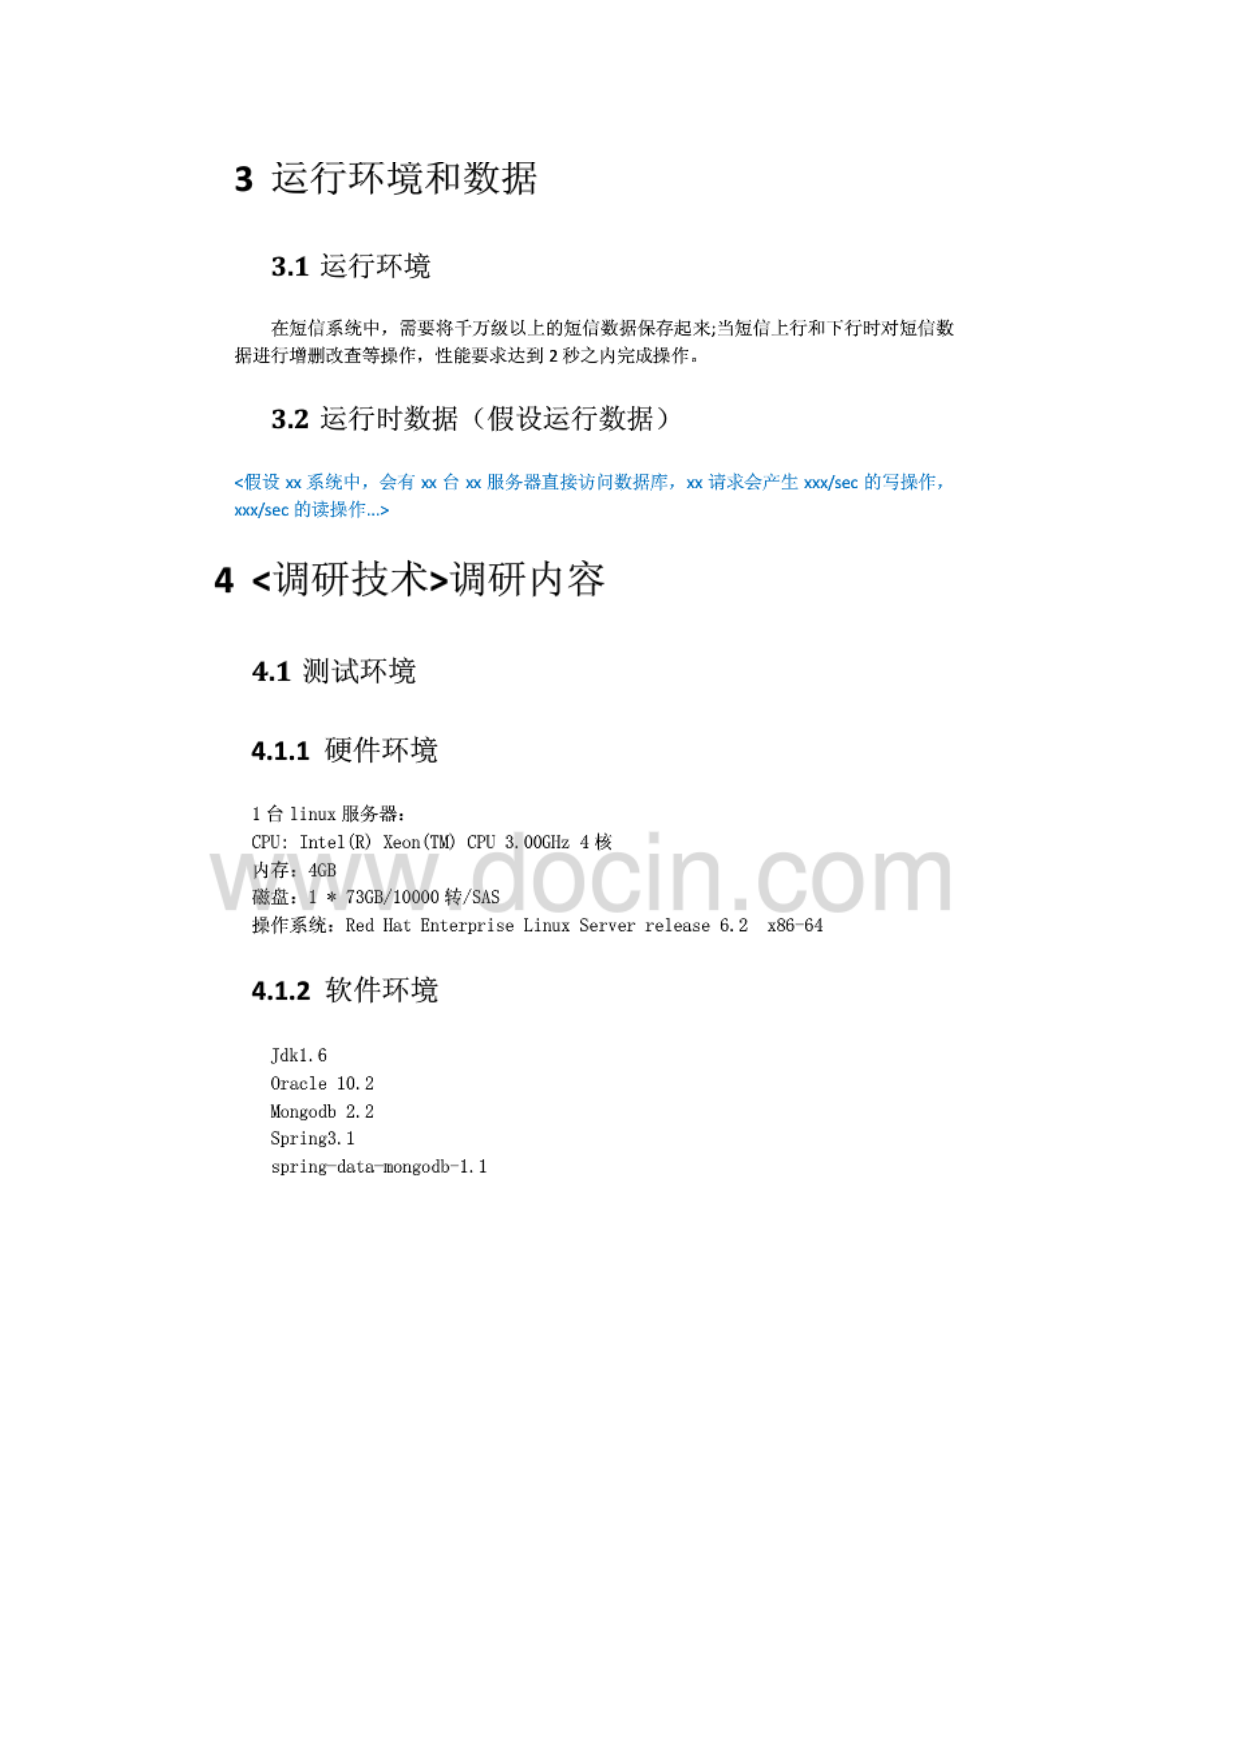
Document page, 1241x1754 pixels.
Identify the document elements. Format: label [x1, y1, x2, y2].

picture [187, 552, 1053, 1217]
picture [187, 162, 1053, 547]
